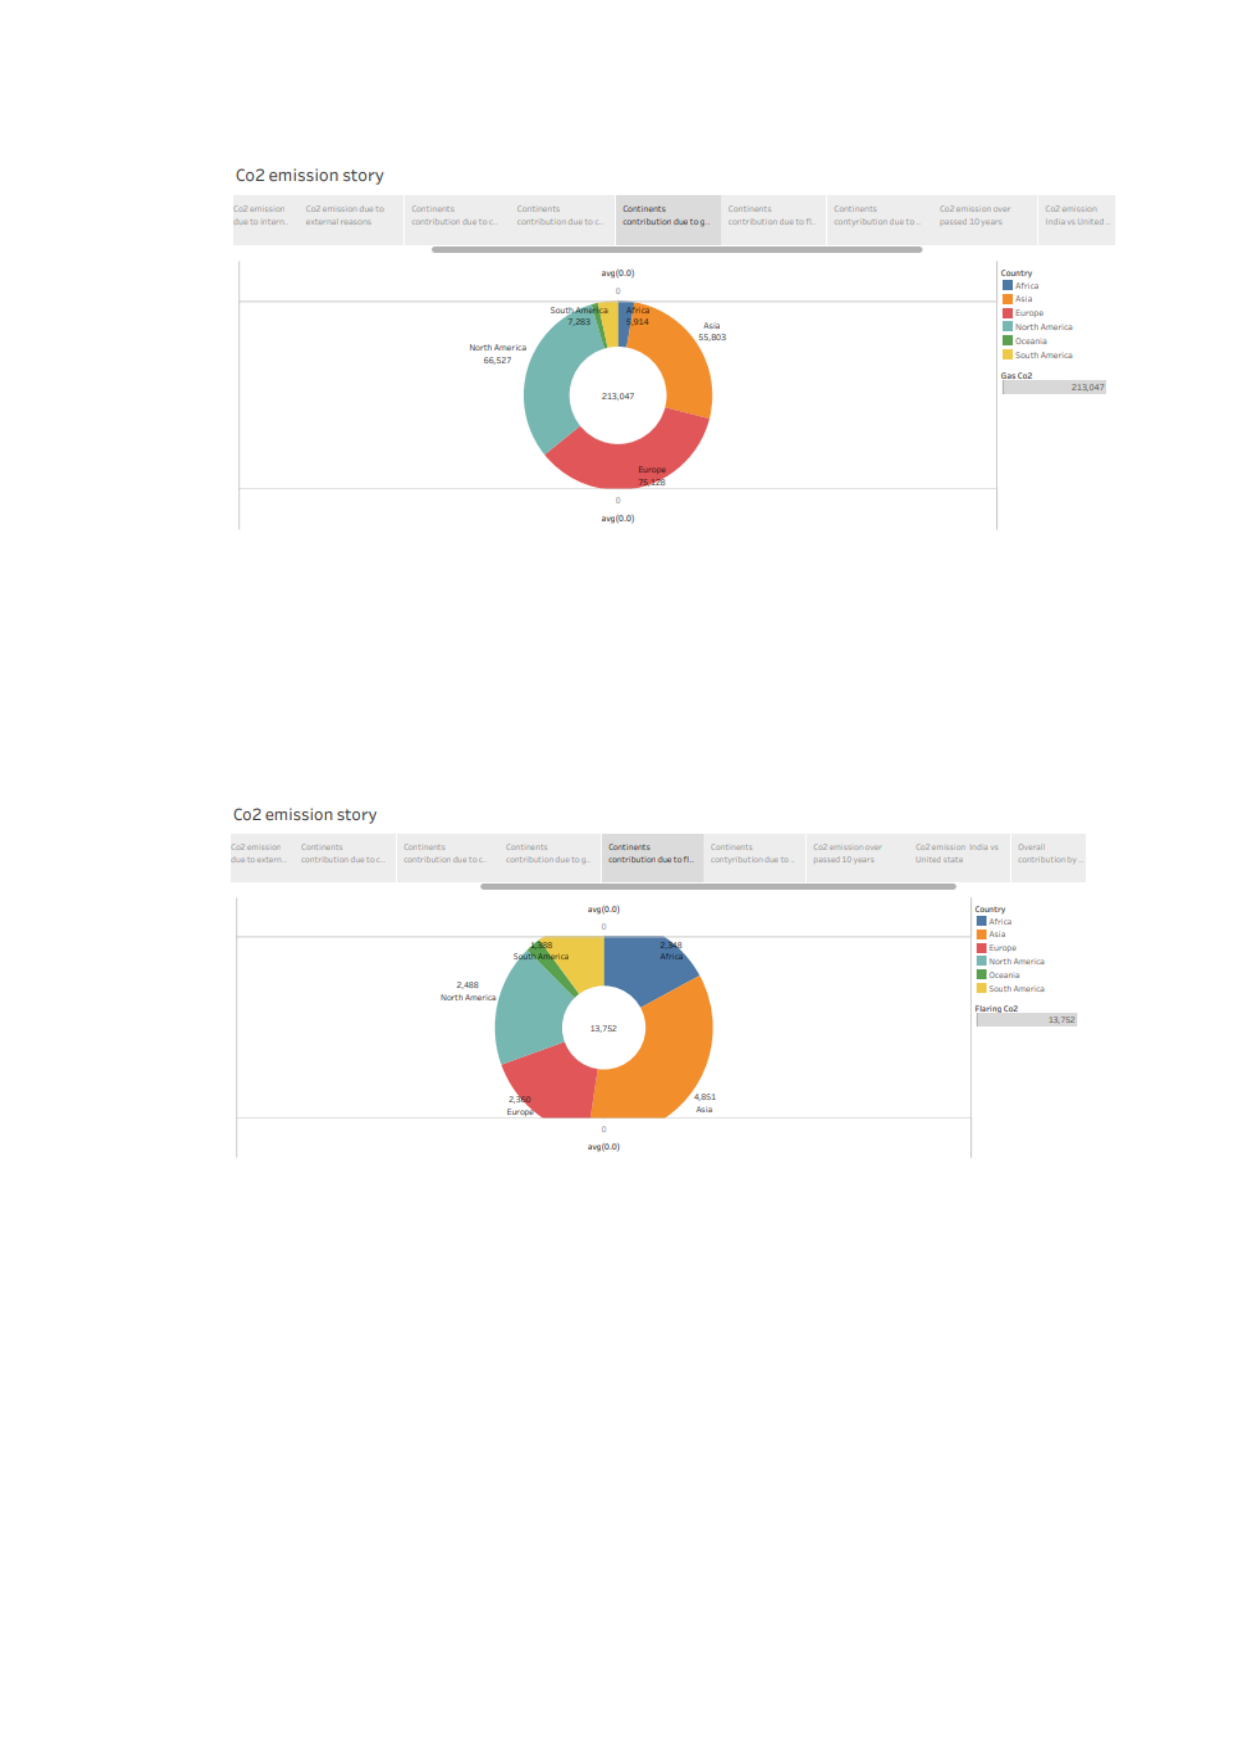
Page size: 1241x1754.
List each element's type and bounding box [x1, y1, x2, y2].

picture [195, 150, 1155, 560]
picture [195, 768, 1112, 1279]
